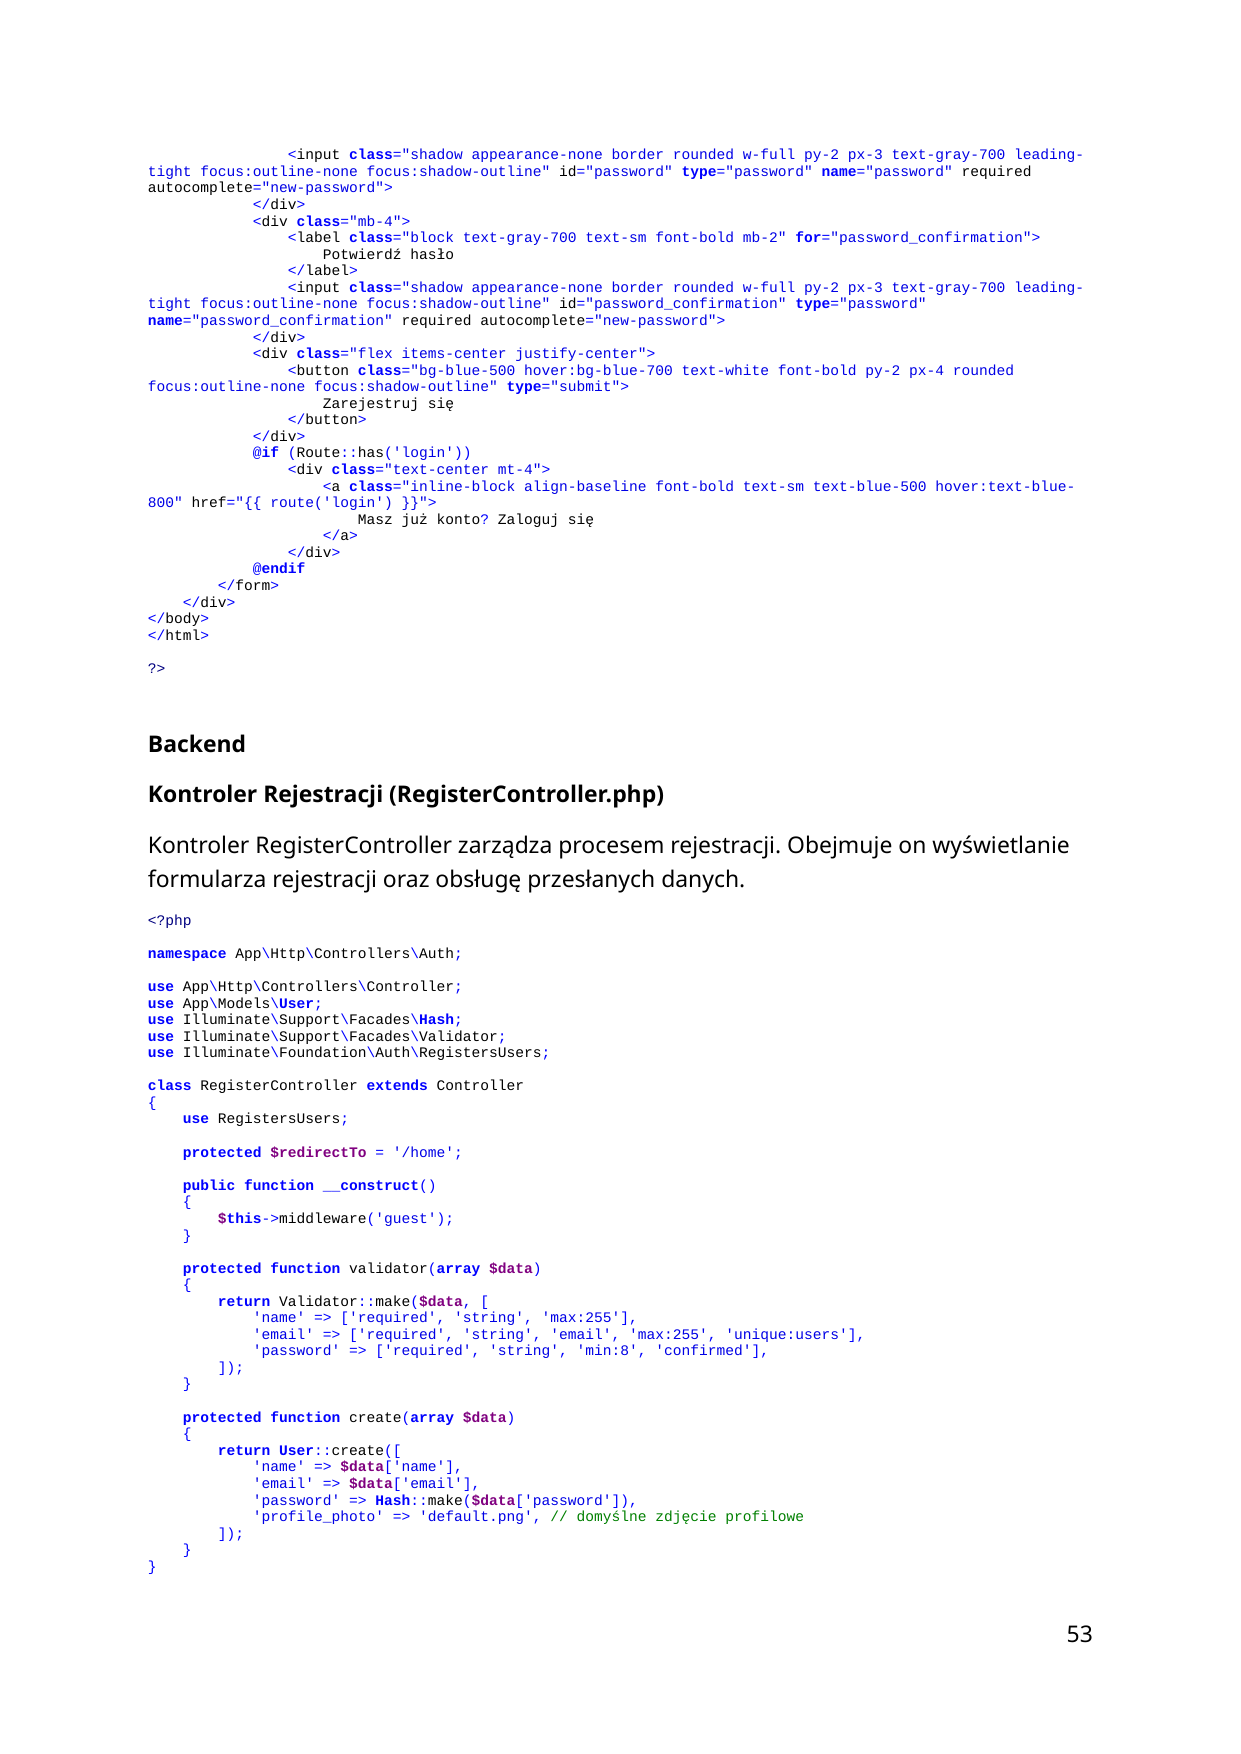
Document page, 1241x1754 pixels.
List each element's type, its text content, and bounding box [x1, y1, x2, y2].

text 'password' => Hash::make($data['password']), [148, 1493, 1093, 1509]
text use Illuminate\Support\Facades\Hash; [148, 1012, 1093, 1029]
text </div> [148, 330, 1093, 346]
text ?> [148, 661, 1093, 678]
text </form> [148, 578, 1093, 595]
text $this->middleware('guest'); [148, 1211, 1093, 1228]
text 'name' => $data['name'], [148, 1459, 1093, 1476]
text use App\Models\User; [148, 996, 1093, 1012]
text ]); [148, 1360, 1093, 1377]
text public function __construct() [148, 1178, 1093, 1194]
text { [148, 1095, 1093, 1112]
text { [148, 1426, 1093, 1443]
text 'name' => ['required', 'string', 'max:255'], [148, 1311, 1093, 1327]
text </div> [148, 545, 1093, 562]
text return Validator::make($data, [ [148, 1294, 1093, 1311]
text </body> [148, 611, 1093, 628]
text </button> [148, 413, 1093, 429]
text { [148, 1277, 1093, 1294]
text namespace App\Http\Controllers\Auth; [148, 946, 1093, 963]
text <input class="shadow appearance-none border rounded w-full py-2 px-3 text-gray-700 leading-tight focus:outline-none focus:shadow-outline" id="password" type="password" name="password" required autocomplete="new-password"> [148, 148, 1093, 197]
text use Illuminate\Support\Facades\Validator; [148, 1029, 1093, 1046]
text use App\Http\Controllers\Controller; [148, 979, 1093, 996]
text class RegisterController extends Controller [148, 1079, 1093, 1095]
text 'email' => ['required', 'string', 'email', 'max:255', 'unique:users'], [148, 1327, 1093, 1344]
text </label> [148, 263, 1093, 280]
text use Illuminate\Foundation\Auth\RegistersUsers; [148, 1046, 1093, 1062]
text Backend [148, 728, 1093, 759]
text @endif [148, 562, 1093, 578]
text ]); [148, 1526, 1093, 1542]
text Zarejestruj się [148, 396, 1093, 413]
text </a> [148, 528, 1093, 545]
text 'password' => ['required', 'string', 'min:8', 'confirmed'], [148, 1344, 1093, 1360]
text <div class="text-center mt-4"> [148, 462, 1093, 479]
text <?php [148, 913, 1093, 929]
text protected function validator(array $data) [148, 1261, 1093, 1277]
text <div class="flex items-center justify-center"> [148, 346, 1093, 363]
text <label class="block text-gray-700 text-sm font-bold mb-2" for="password_confirmation"> [148, 230, 1093, 247]
text protected function create(array $data) [148, 1410, 1093, 1426]
text 'profile_photo' => 'default.png', // domyślne zdjęcie profilowe [148, 1509, 1093, 1526]
text Potwierdź hasło [148, 247, 1093, 263]
text } [148, 1559, 1093, 1576]
text Kontroler RegisterController zarządza procesem rejestracji. Obejmuje on wyświetlanie formularza rejestracji oraz obsługę przesłanych danych. [148, 829, 1093, 894]
text use RegistersUsers; [148, 1112, 1093, 1128]
text protected $redirectTo = '/home'; [148, 1145, 1093, 1161]
text } [148, 1377, 1093, 1393]
text } [148, 1228, 1093, 1244]
text <button class="bg-blue-500 hover:bg-blue-700 text-white font-bold py-2 px-4 rounded focus:outline-none focus:shadow-outline" type="submit"> [148, 363, 1093, 396]
text 'email' => $data['email'], [148, 1476, 1093, 1493]
text </div> [148, 595, 1093, 611]
text <input class="shadow appearance-none border rounded w-full py-2 px-3 text-gray-700 leading-tight focus:outline-none focus:shadow-outline" id="password_confirmation" type="password" name="password_confirmation" required autocomplete="new-password"> [148, 280, 1093, 330]
text </html> [148, 628, 1093, 644]
text { [148, 1194, 1093, 1211]
text </div> [148, 197, 1093, 214]
text </div> [148, 429, 1093, 446]
text } [148, 1542, 1093, 1559]
text return User::create([ [148, 1443, 1093, 1459]
text <a class="inline-block align-baseline font-bold text-sm text-blue-500 hover:text-blue-800" href="{{ route('login') }}"> [148, 479, 1093, 512]
text Kontroler Rejestracji (RegisterController.php) [148, 778, 1093, 810]
text @if (Route::has('login')) [148, 446, 1093, 462]
text <div class="mb-4"> [148, 214, 1093, 230]
text Masz już konto? Zaloguj się [148, 512, 1093, 528]
